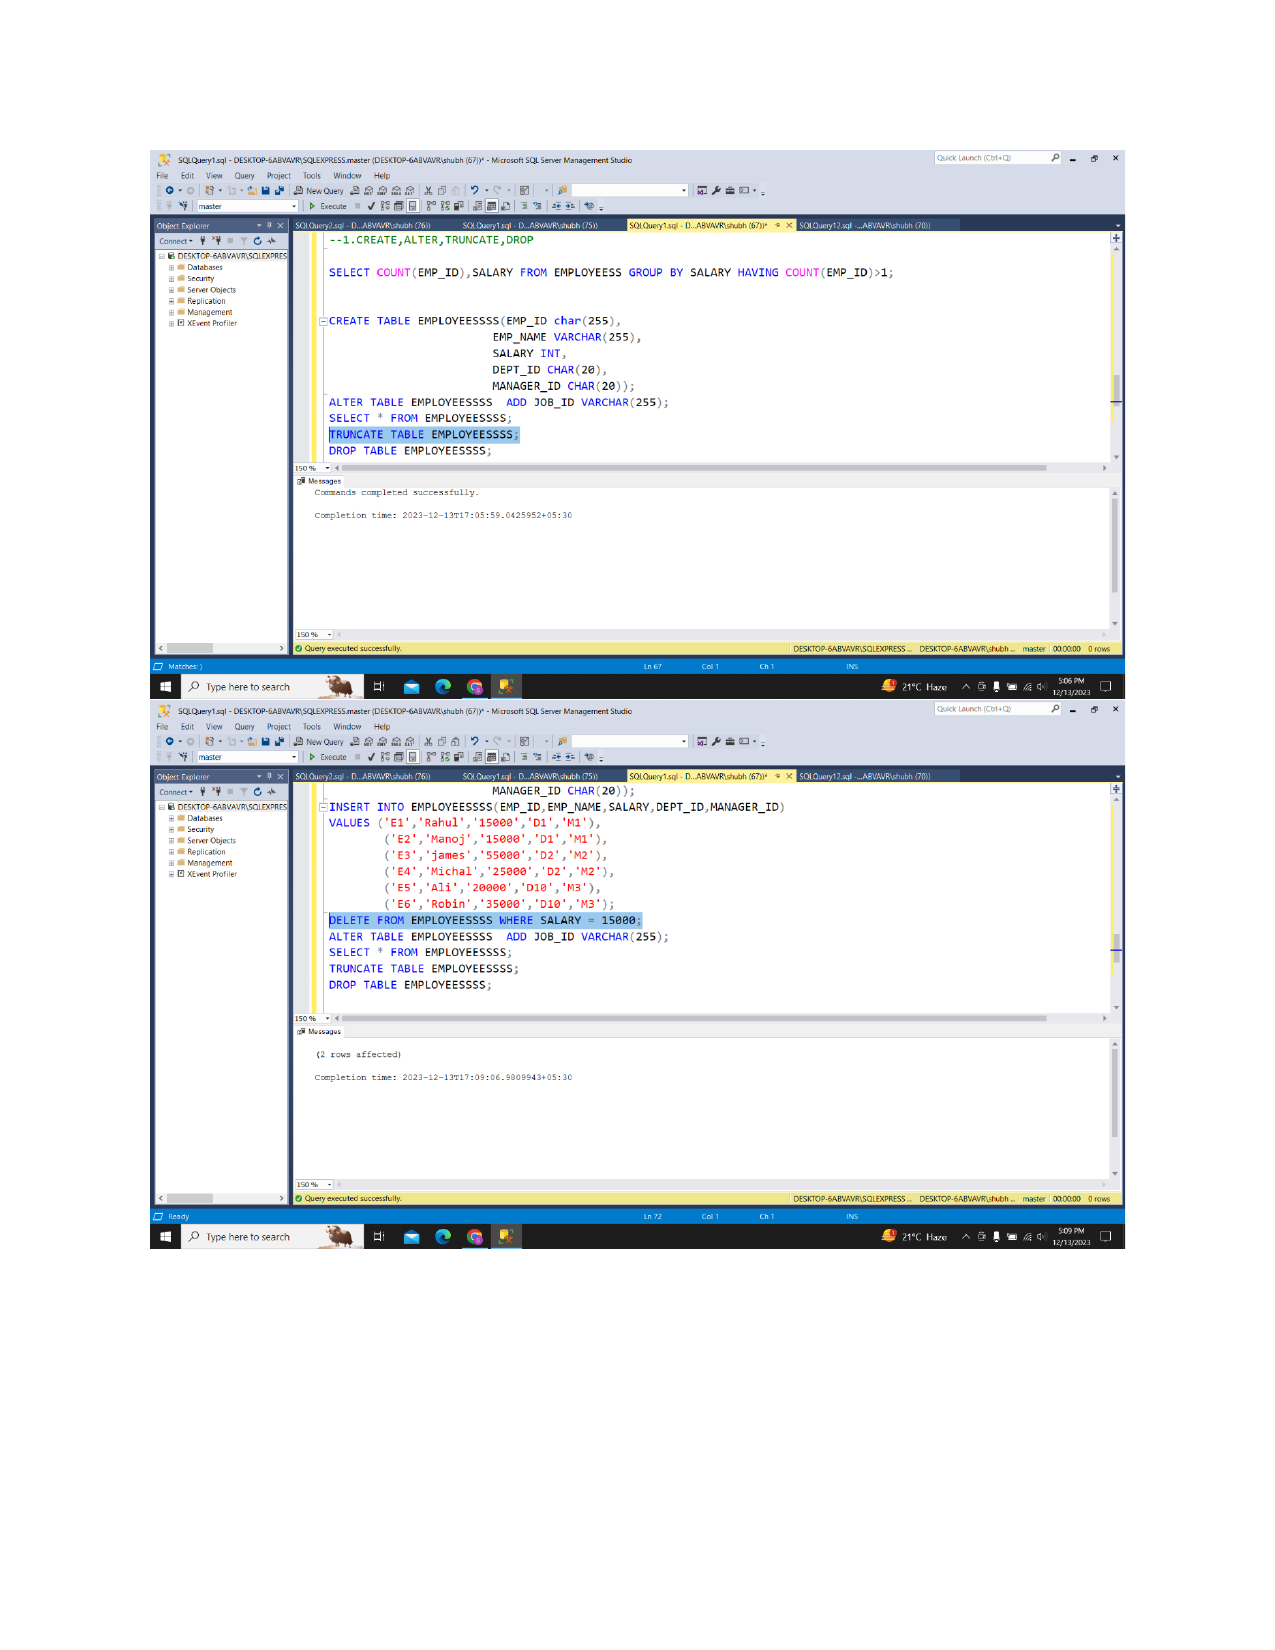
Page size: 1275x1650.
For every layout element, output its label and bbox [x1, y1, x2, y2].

picture [150, 150, 1125, 699]
picture [150, 700, 1125, 1249]
